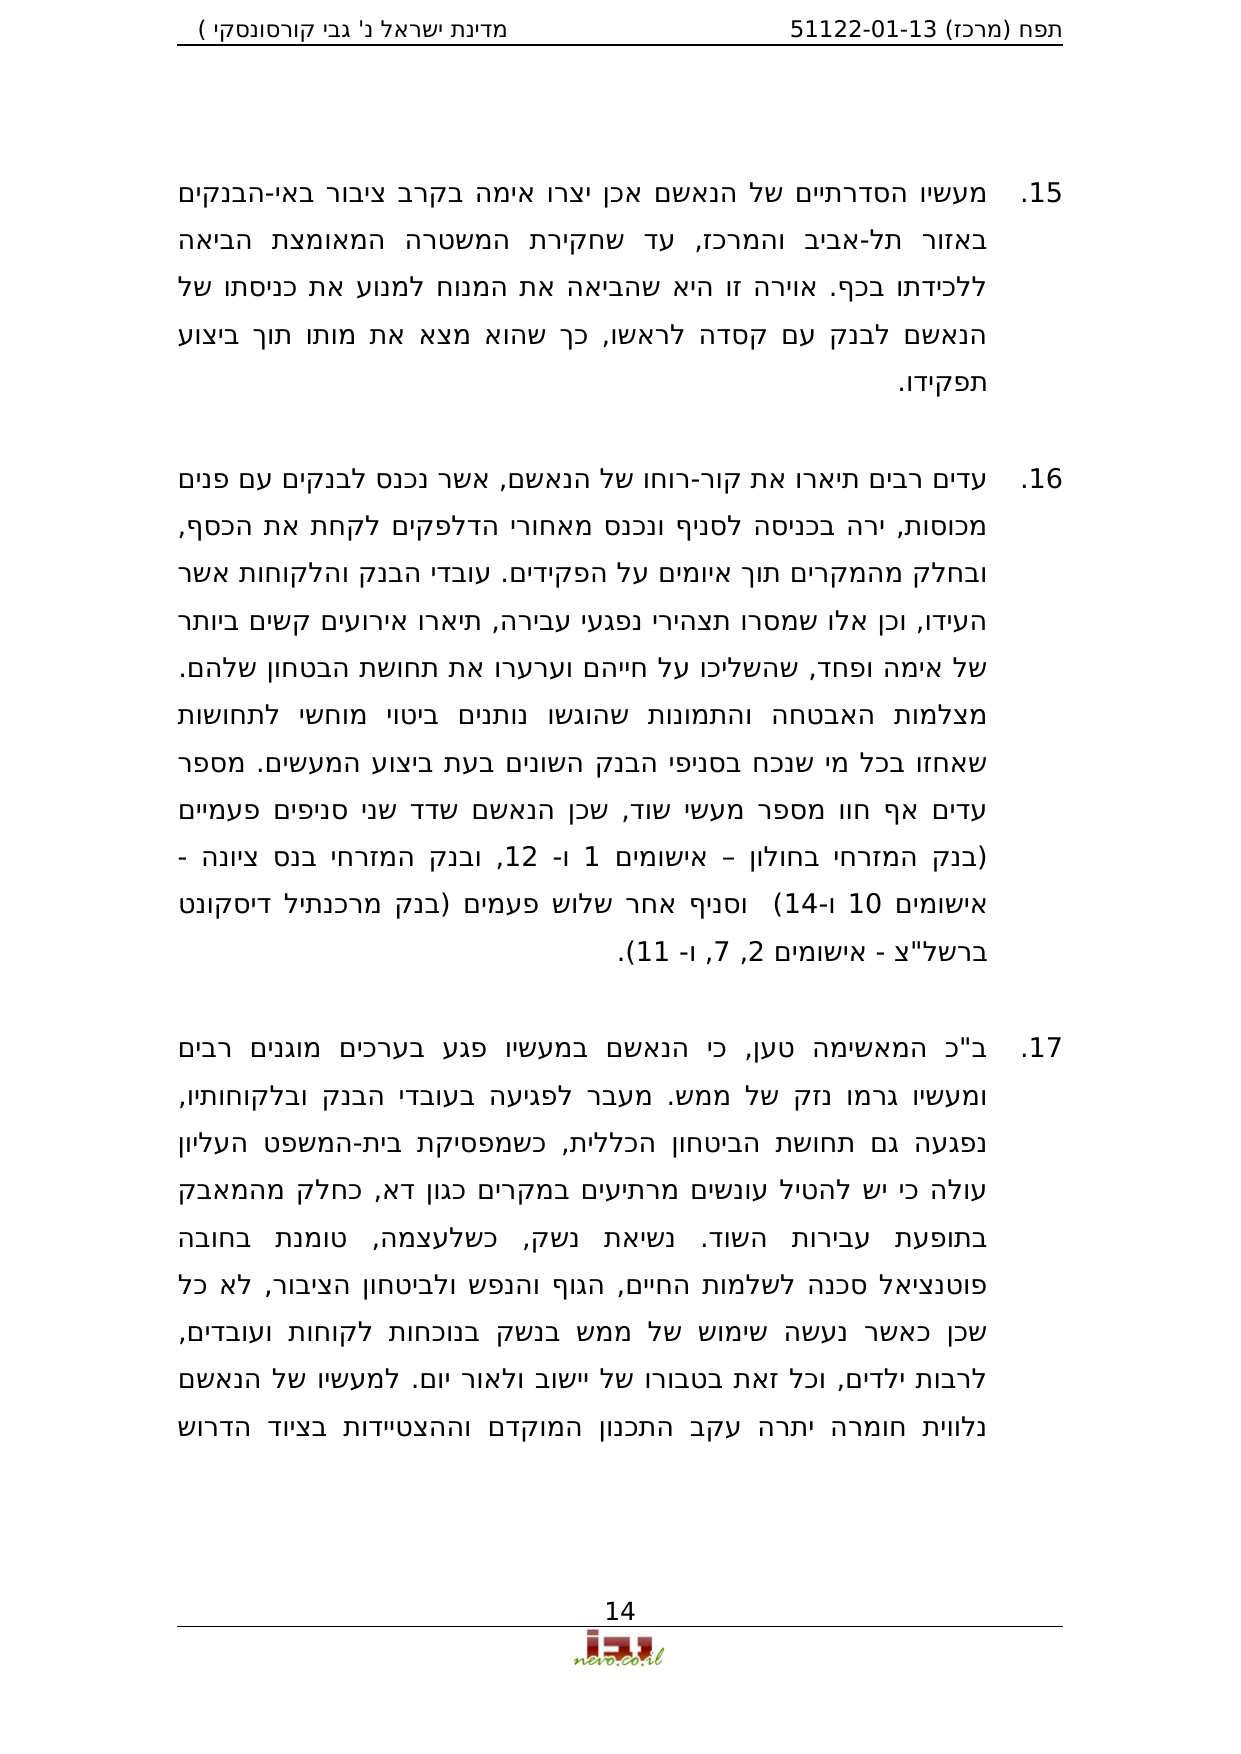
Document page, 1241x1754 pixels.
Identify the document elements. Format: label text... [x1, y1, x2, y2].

text 16. עדים רבים תיארו את קור-רוחו של הנאשם, אשר נכנס לבנקים עם פנים מכוסות, ירה בכניסה לסניף ונכנס מאחורי הדלפקים לקחת את הכסף, ובחלק מהמקרים תוך איומים על הפקידים. עובדי הבנק והלקוחות אשר העידו, וכן אלו שמסרו תצהירי נפגעי עבירה, תיארו אירועים קשים ביותר של אימה ופחד, שהשליכו על חייהם וערערו את תחושת הבטחון שלהם. מצלמות האבטחה והתמונות שהוגשו נותנים ביטוי מוחשי לתחושות שאחזו בכל מי שנכח בסניפי הבנק השונים בעת ביצוע המעשים. מספר עדים אף חוו מספר מעשי שוד, שכן הנאשם שדד שני סניפים פעמיים (בנק המזרחי בחולון – אישומים 1 ו- 12, ובנק המזרחי בנס ציונה - אישומים 10 ו-14) וסניף אחר שלוש פעמים (בנק מרכנתיל דיסקונט ברשל"צ - אישומים 2, 7, ו- 11). [177, 463, 1063, 968]
picture [574, 1629, 666, 1667]
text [177, 1033, 1063, 1443]
text 15. מעשיו הסדרתיים של הנאשם אכן יצרו אימה בקרב ציבור באי-הבנקים באזור תל-אביב והמרכז, עד שחקירת המשטרה המאומצת הביאה ללכידתו בכף. אוירה זו היא שהביאה את המנוח למנוע את כניסתו של הנאשם לבנק עם קסדה לראשו, כך שהוא מצא את מותו תוך ביצוע תפקידו. [177, 177, 1063, 398]
